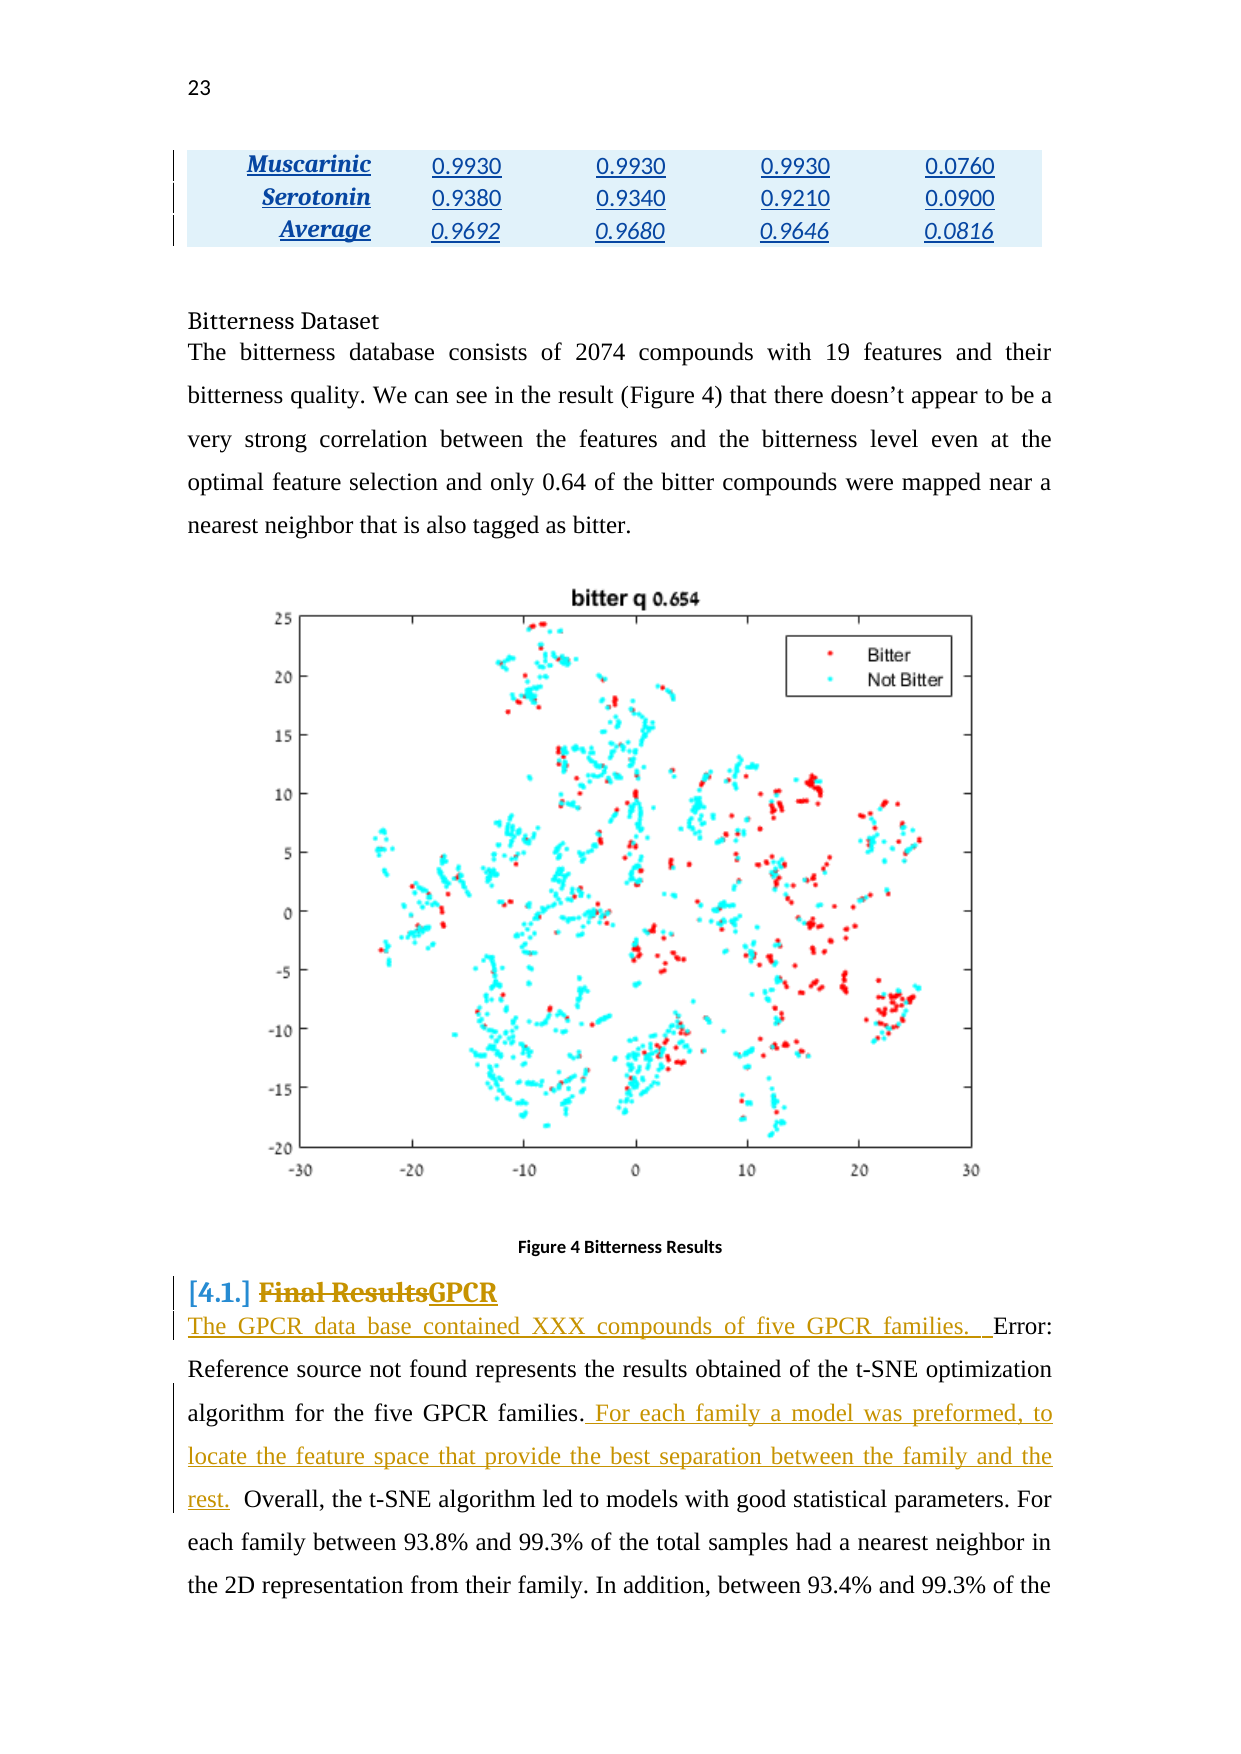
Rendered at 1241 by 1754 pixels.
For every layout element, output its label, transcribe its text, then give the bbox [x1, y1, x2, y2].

text Figure 4 Bitterness Results [187, 1235, 1053, 1258]
picture [188, 569, 1053, 1218]
text The bitterness database consists of 2074 compounds with 19 features and their bitterness quality. We can see in the result (Figure 4) that there doesn’t appear to be a very strong correlation between the features and the bitterness level even at the optimal feature selection and only 0.64 of the bitter compounds were mapped near a nearest neighbor that is also tagged as bitter. [187, 337, 1053, 539]
subtitle Bitterness Dataset [187, 307, 1053, 336]
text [187, 1467, 1053, 1599]
